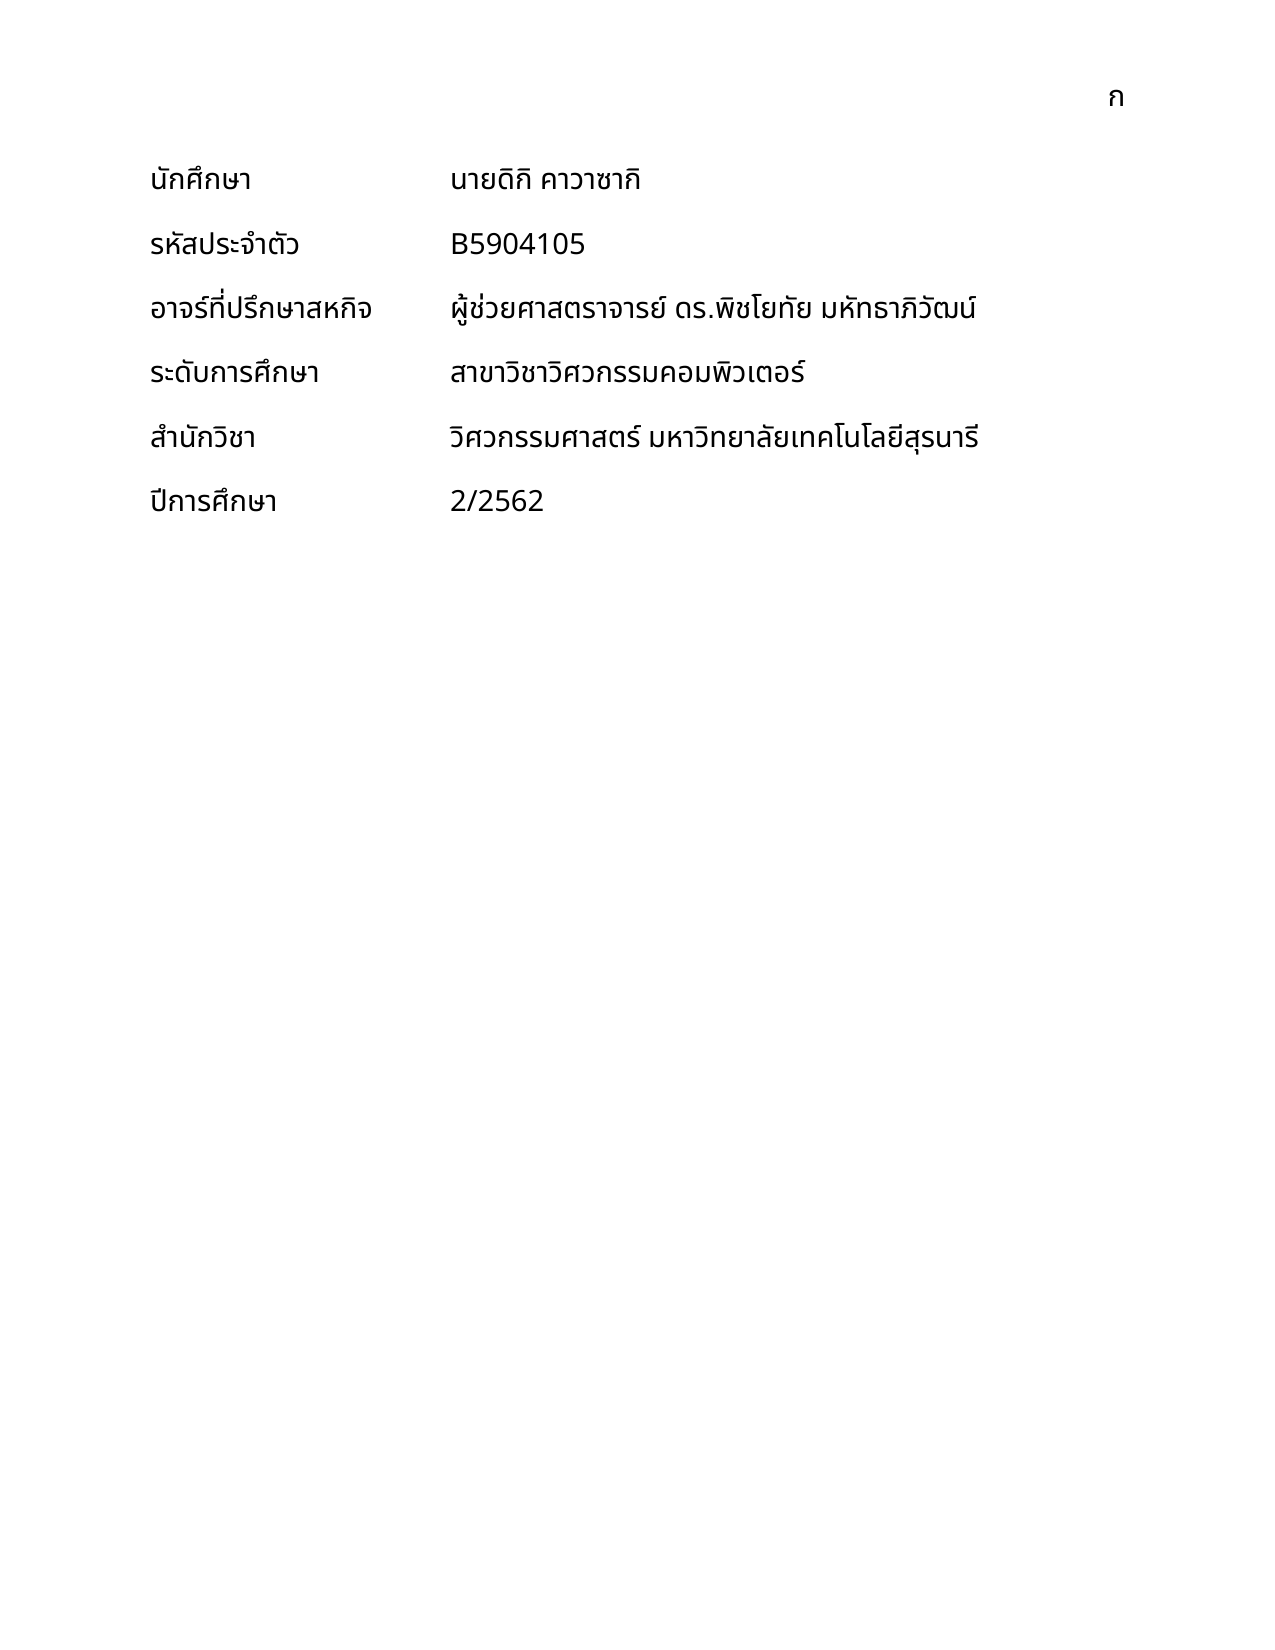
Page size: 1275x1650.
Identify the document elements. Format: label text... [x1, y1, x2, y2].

text ระดับการศึกษา สาขาวิชาวิศวกรรมคอมพิวเตอร์ [150, 352, 1125, 396]
text สำนักวิชา วิศวกรรมศาสตร์ มหาวิทยาลัยเทคโนโลยีสุรนารี [150, 416, 1125, 460]
text ปีการศึกษา 2/2562 [150, 480, 1125, 524]
text นักศึกษา นายดิกิ คาวาซากิ [150, 159, 1125, 203]
text รหัสประจำตัว B5904105 [150, 223, 1125, 267]
text อาจร์ที่ปรึกษาสหกิจ ผู้ช่วยศาสตราจารย์ ดร.พิชโยทัย มหัทธาภิวัฒน์ [150, 287, 1125, 332]
